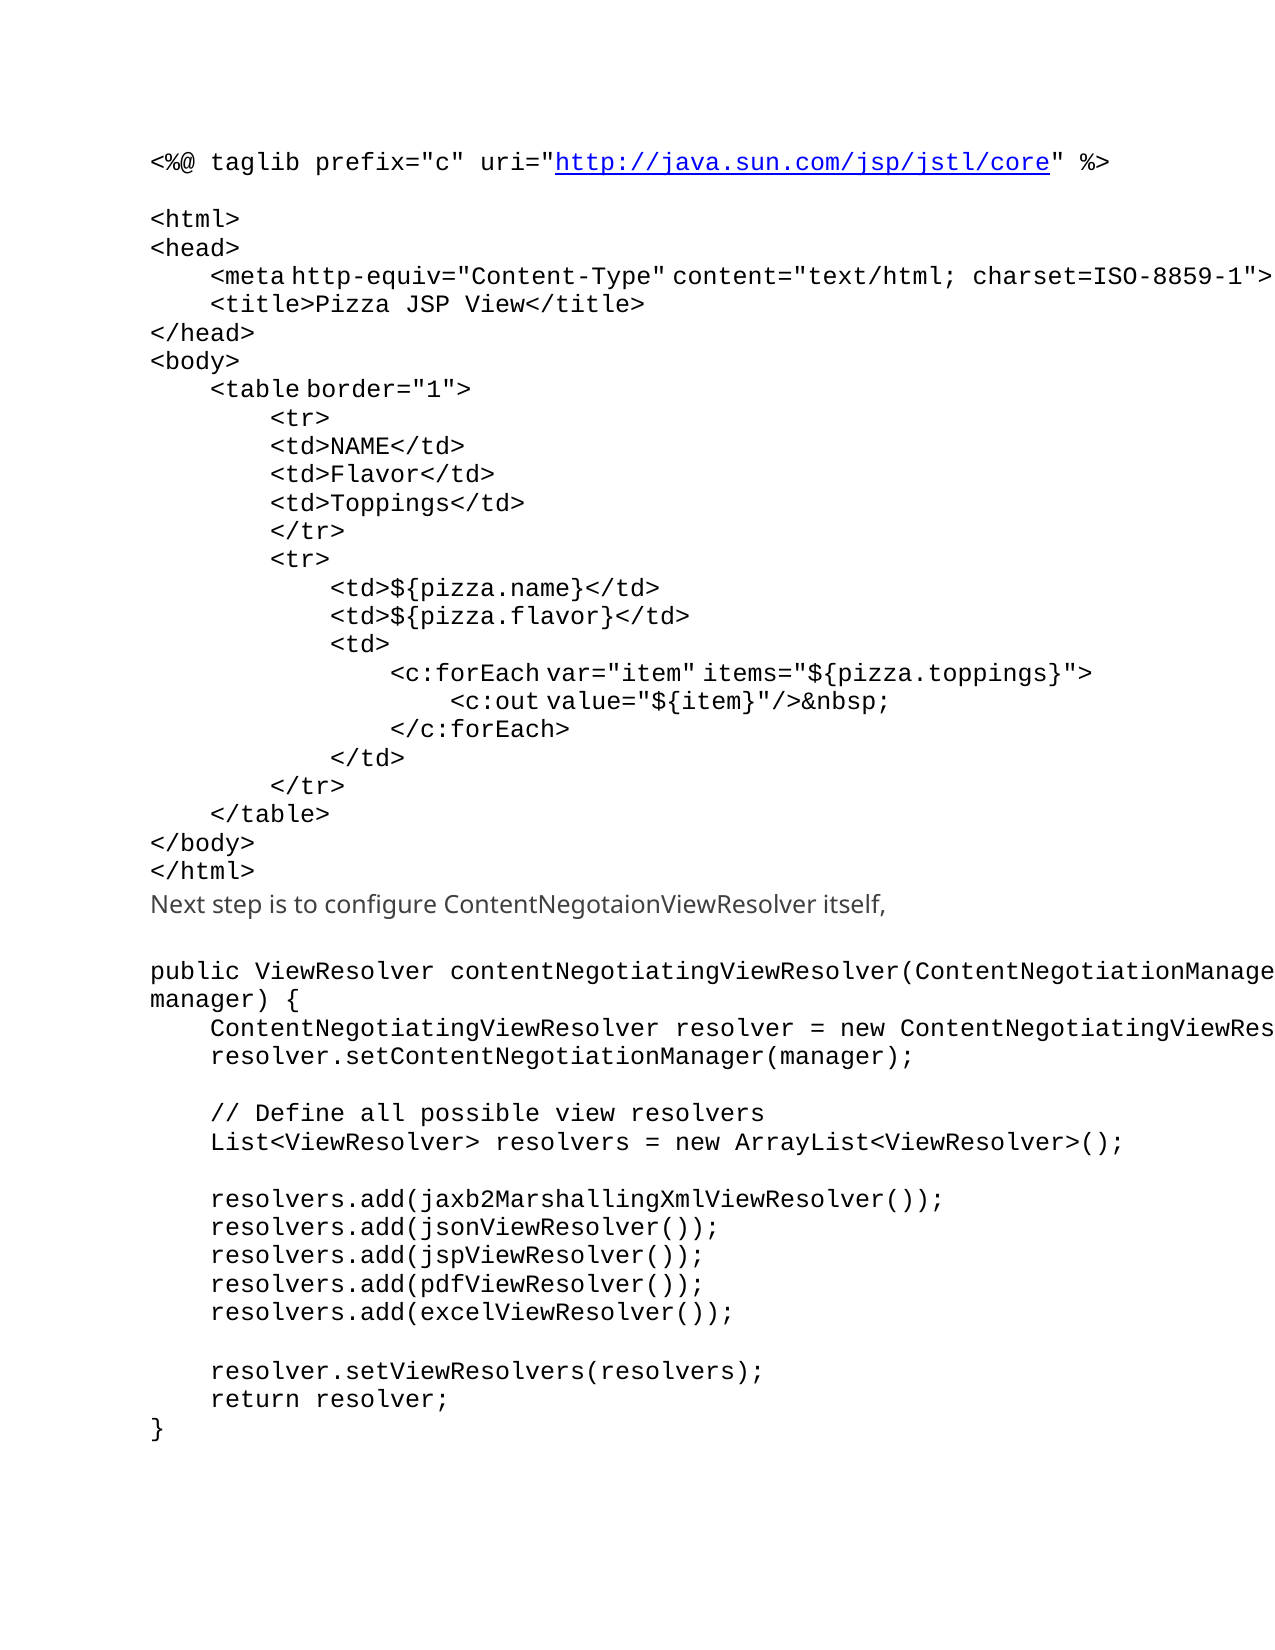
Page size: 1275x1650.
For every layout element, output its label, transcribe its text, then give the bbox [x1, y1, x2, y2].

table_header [150, 150, 1275, 887]
text Next step is to configure ContentNegotaionViewResolver itself, [150, 887, 1125, 921]
table_header public ViewResolver contentNegotiatingViewResolver(ContentNegotiationManager manager) { ContentNegotiatingViewResolver resolver = new ContentNegotiatingViewResolver(); resolver.setContentNegotiationManager(manager); // Define all possible view resolvers List<ViewResolver> resolvers = new ArrayList<ViewResolver>(); resolvers.add(jaxb2MarshallingXmlViewResolver()); resolvers.add(jsonViewResolver()); resolvers.add(jspViewResolver()); resolvers.add(pdfViewResolver()); resolvers.add(excelViewResolver()); resolver.setViewResolvers(resolvers); return resolver; } [150, 959, 1275, 1444]
